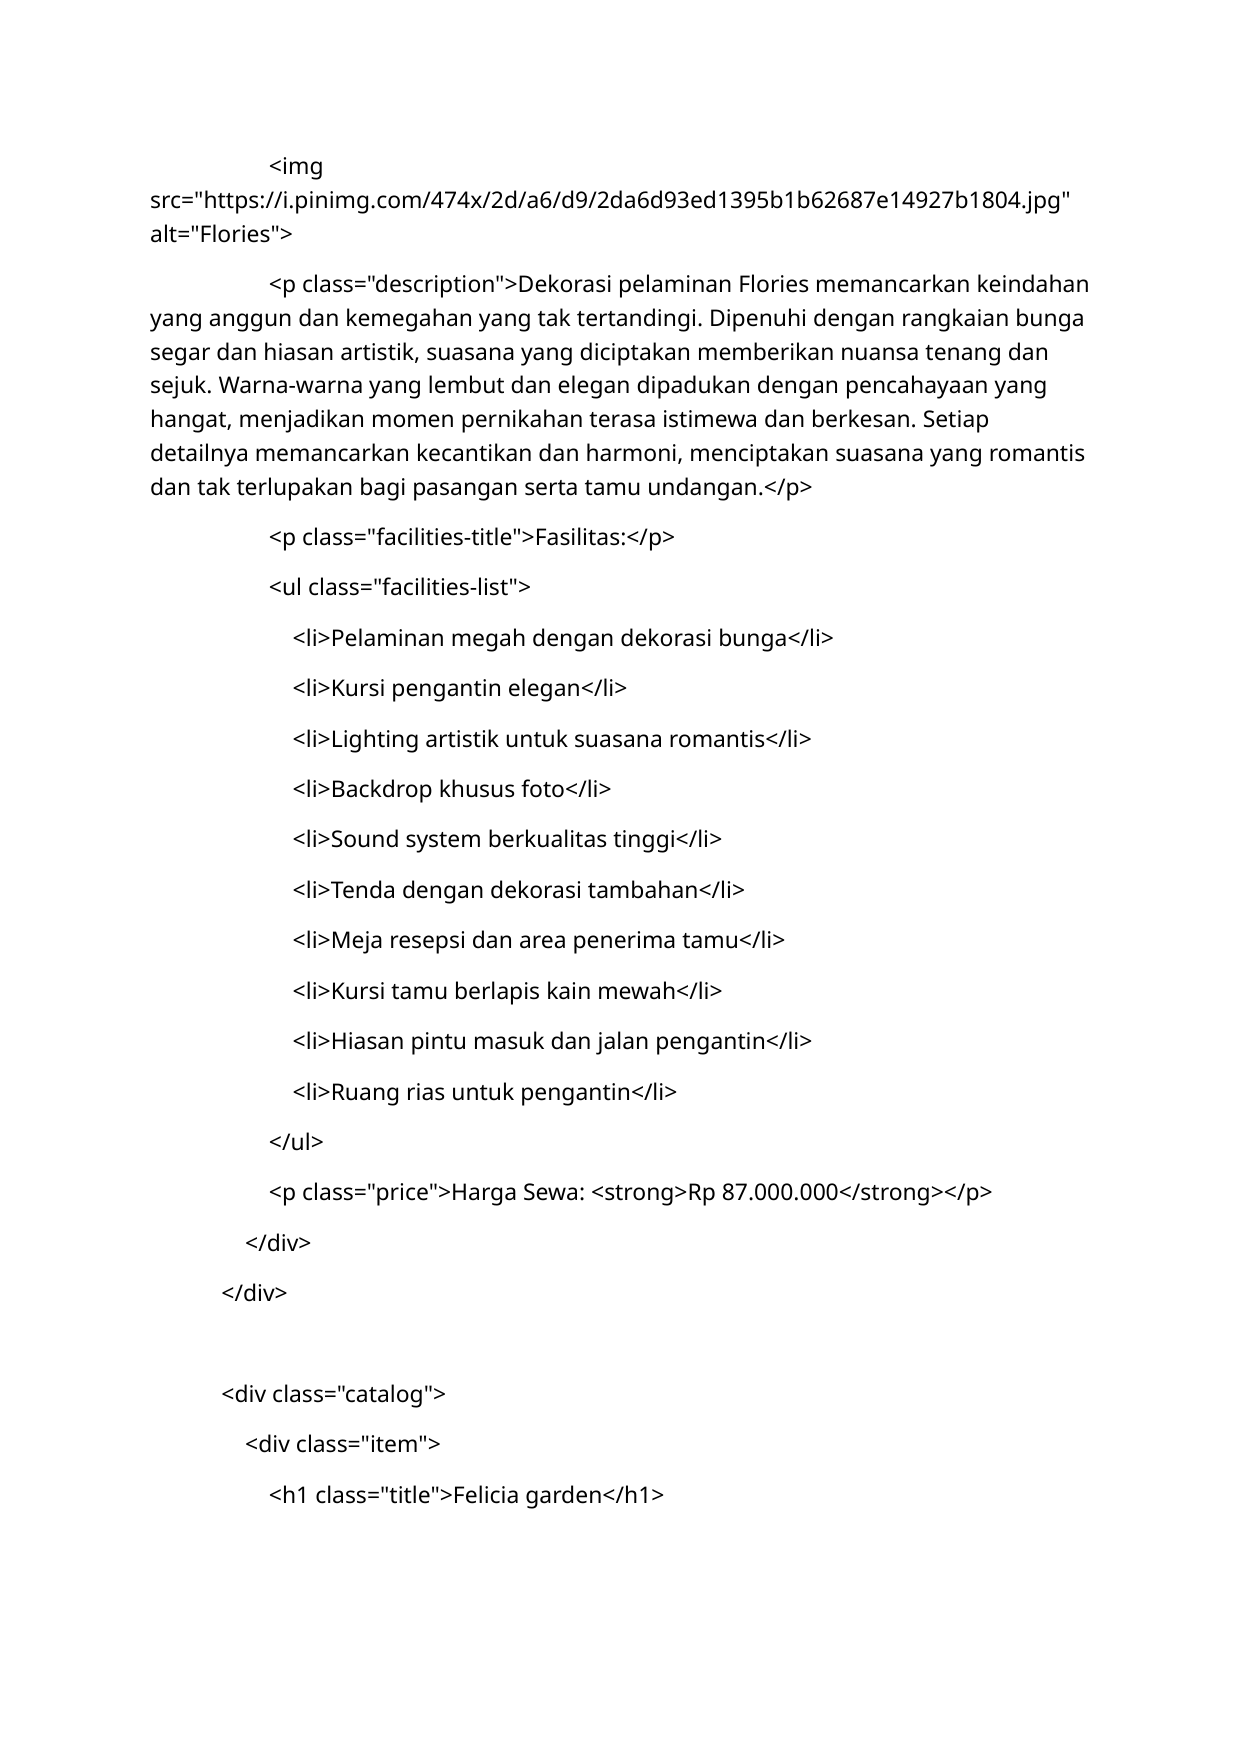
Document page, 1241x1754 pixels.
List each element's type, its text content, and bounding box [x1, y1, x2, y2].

text <li>Ruang rias untuk pengantin</li> [150, 1075, 1090, 1107]
text <div class="catalog"> [150, 1378, 1090, 1409]
text <p class="price">Harga Sewa: <strong>Rp 87.000.000</strong></p> [150, 1176, 1090, 1207]
text <li>Lighting artistik untuk suasana romantis</li> [150, 722, 1090, 754]
text <img src="https://i.pinimg.com/474x/2d/a6/d9/2da6d93ed1395b1b62687e14927b1804.jpg" alt="Flories"> [150, 150, 1090, 249]
text <li>Tenda dengan dekorasi tambahan</li> [150, 874, 1090, 905]
text <li>Pelaminan megah dengan dekorasi bunga</li> [150, 622, 1090, 653]
text <li>Sound system berkualitas tinggi</li> [150, 823, 1090, 854]
text <p class="description">Dekorasi pelaminan Flories memancarkan keindahan yang anggun dan kemegahan yang tak tertandingi. Dipenuhi dengan rangkaian bunga segar dan hiasan artistik, suasana yang diciptakan memberikan nuansa tenang dan sejuk. Warna-warna yang lembut dan elegan dipadukan dengan pencahayaan yang hangat, menjadikan momen pernikahan terasa istimewa dan berkesan. Setiap detailnya memancarkan kecantikan dan harmoni, menciptakan suasana yang romantis dan tak terlupakan bagi pasangan serta tamu undangan.</p> [150, 268, 1090, 502]
text <li>Meja resepsi dan area penerima tamu</li> [150, 924, 1090, 955]
text <ul class="facilities-list"> [150, 571, 1090, 602]
text </div> [150, 1277, 1090, 1308]
text <h1 class="title">Felicia garden</h1> [150, 1479, 1090, 1510]
text <div class="item"> [150, 1428, 1090, 1459]
text <li>Kursi pengantin elegan</li> [150, 672, 1090, 703]
text <li>Kursi tamu berlapis kain mewah</li> [150, 974, 1090, 1006]
text <li>Hiasan pintu masuk dan jalan pengantin</li> [150, 1025, 1090, 1056]
text </ul> [150, 1126, 1090, 1157]
text <li>Backdrop khusus foto</li> [150, 773, 1090, 804]
text <p class="facilities-title">Fasilitas:</p> [150, 521, 1090, 552]
text </div> [150, 1227, 1090, 1258]
